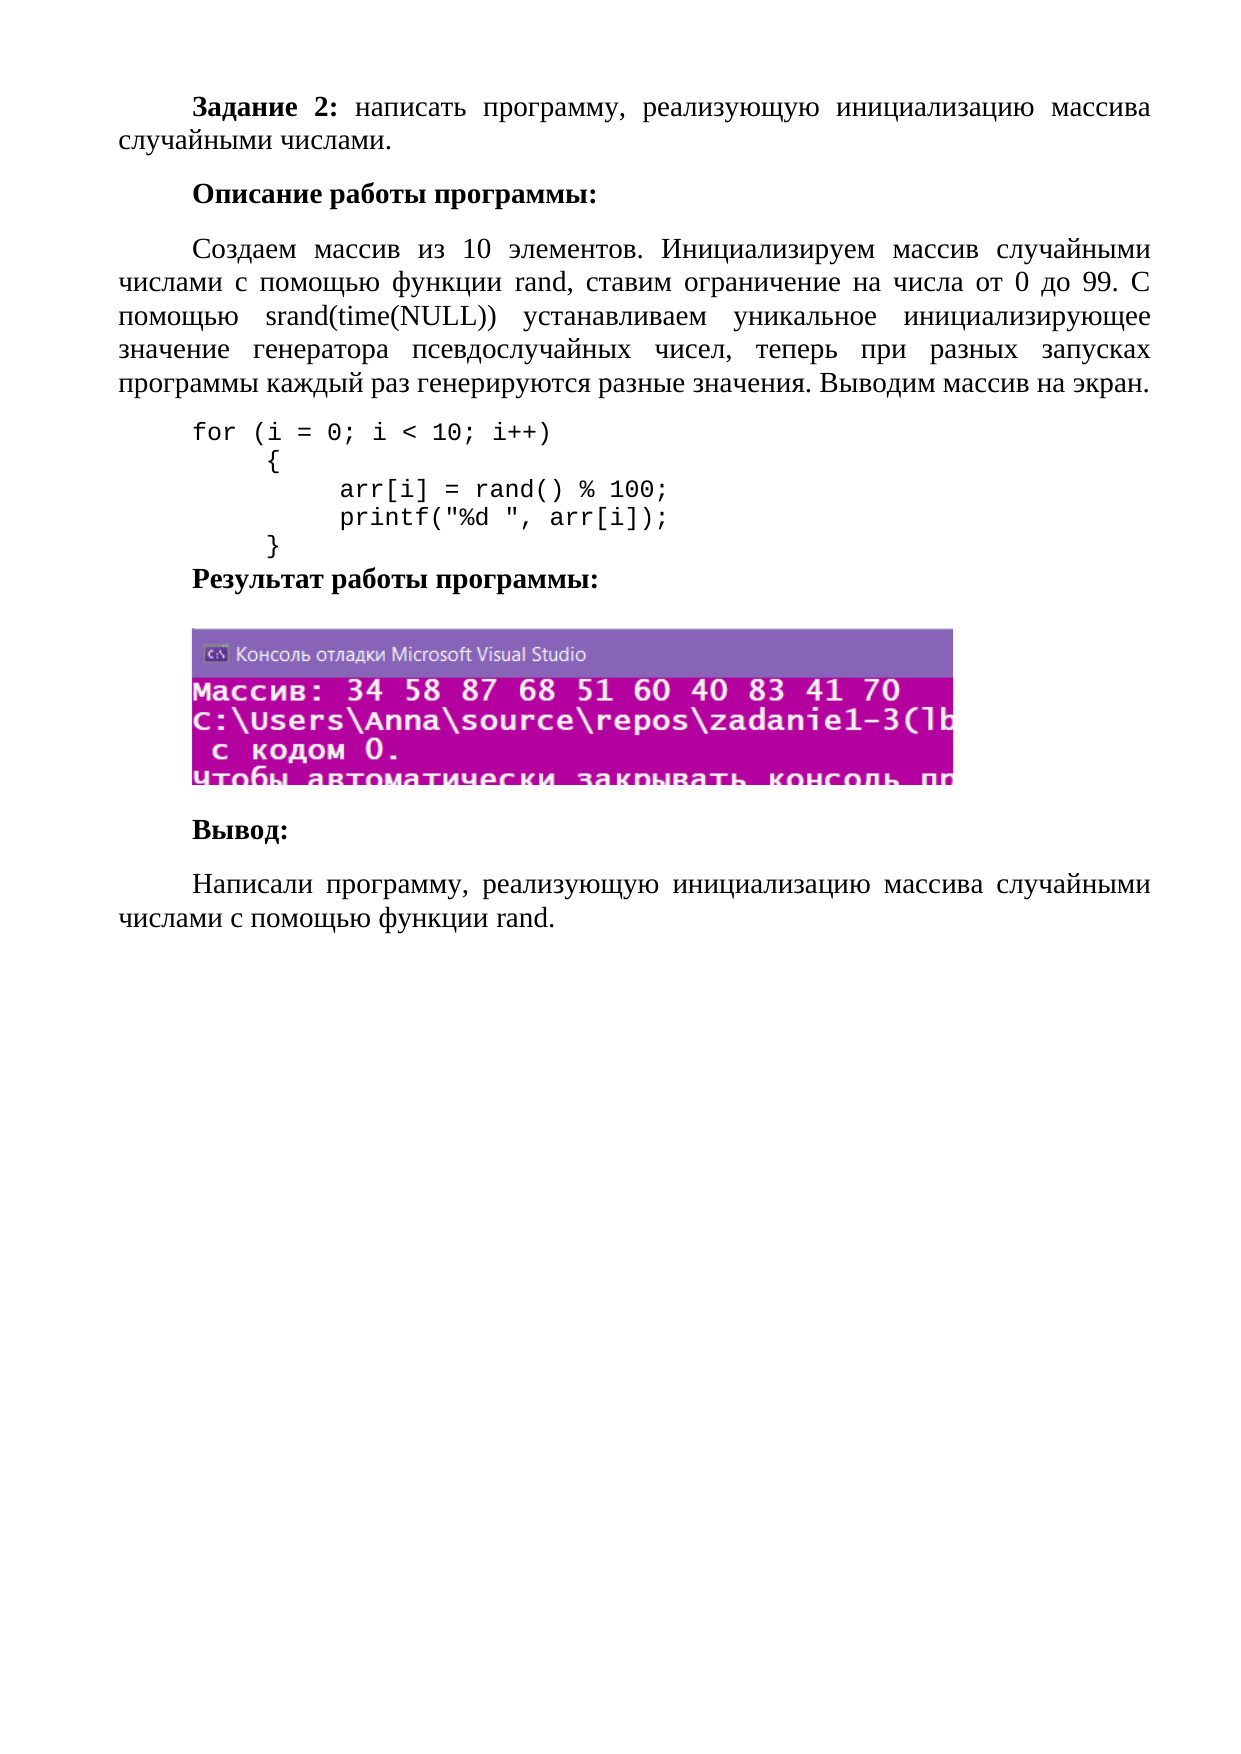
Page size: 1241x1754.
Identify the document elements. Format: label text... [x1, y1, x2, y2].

text for (i = 0; i < 10; i++) [192, 419, 1152, 448]
text Задание 2: написать программу, реализующую инициализацию массива случайными числами. [118, 89, 1152, 156]
text Результат работы программы: [118, 561, 1152, 595]
text { [192, 448, 1152, 476]
text } [192, 533, 1152, 561]
text Вывод: [118, 812, 1152, 845]
text arr[i] = rand() % 100; [192, 476, 1152, 504]
picture [191, 628, 954, 785]
text printf("%d ", arr[i]); [266, 504, 1152, 533]
text Создаем массив из 10 элементов. Инициализируем массив случайными числами с помощью функции rand, ставим ограничение на числа от 0 до 99. С помощью srand(time(NULL)) устанавливаем уникальное инициализирующее значение генератора псевдослучайных чисел, теперь при разных запусках программы каждый раз генерируются разные значения. Выводим массив на экран. [118, 231, 1152, 399]
text Описание работы программы: [118, 177, 1152, 210]
text Написали программу, реализующую инициализацию массива случайными числами с помощью функции rand. [118, 866, 1152, 933]
